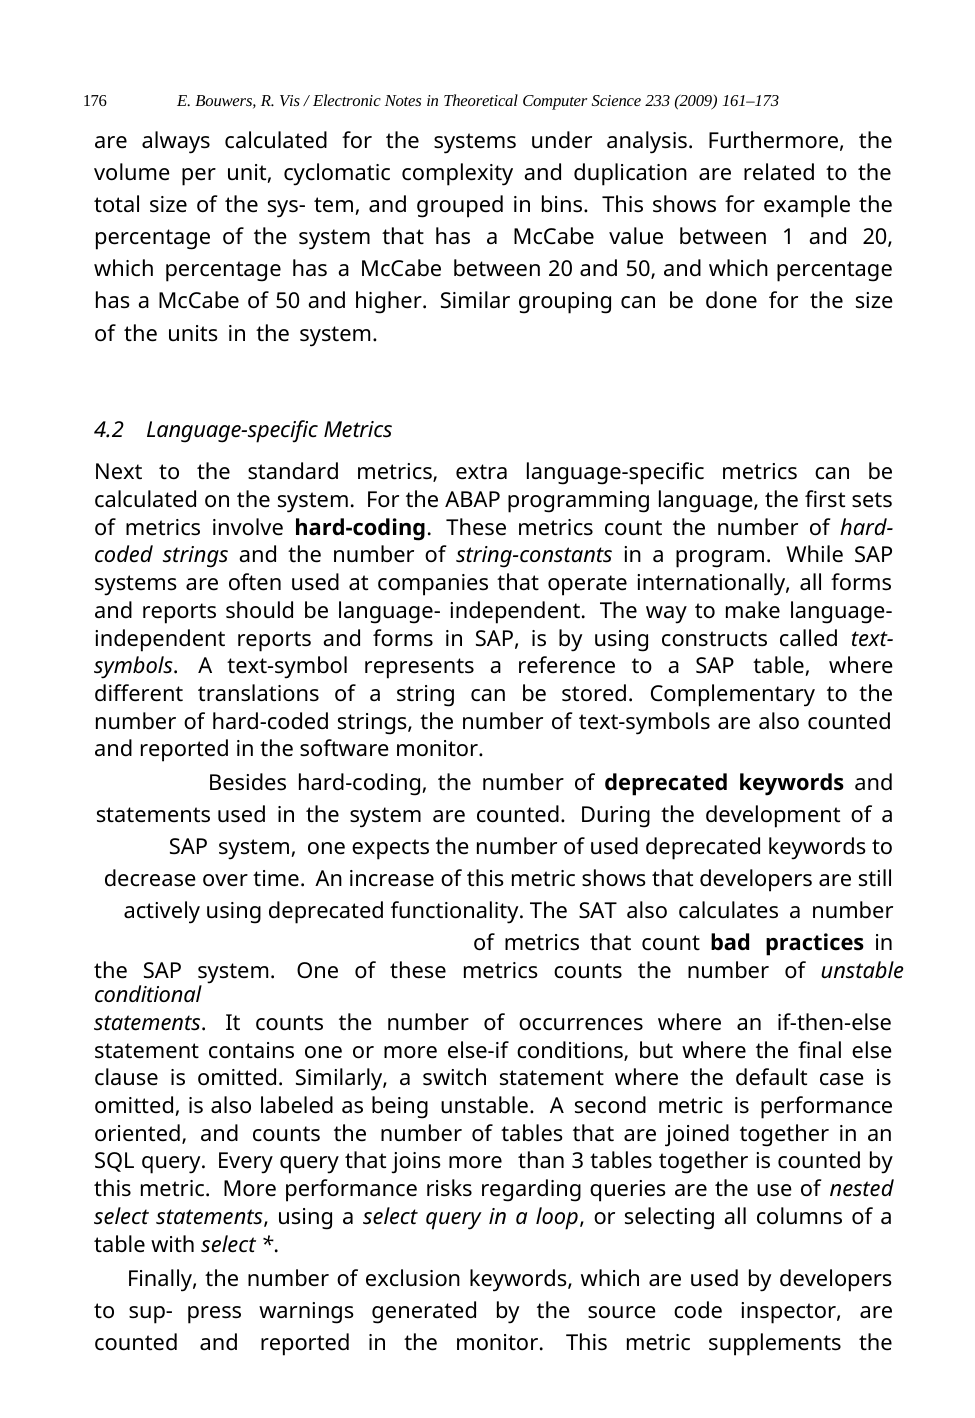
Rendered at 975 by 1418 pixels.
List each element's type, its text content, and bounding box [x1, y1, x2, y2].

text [94, 1263, 893, 1357]
text the SAP system. One of these metrics counts the number of unstable conditional [94, 959, 904, 1007]
text Besides hard-coding, the number of deprecated keywords and statements used in the system are counted. During the development of a SAP system, one expects the number of used deprecated keywords to decrease over time. An increase of this metric shows that developers are still actively using deprecated functionality. The SAT also calculates a number of metrics that count bad practices in [94, 766, 893, 957]
text Next to the standard metrics, extra language-specific metrics can be calculated on the system. For the ABAP programming language, the first sets of metrics involve hard-coding. These metrics count the number of hard-coded strings and the number of string-constants in a program. While SAP systems are often used at companies that operate internationally, all forms and reports should be language- independent. The way to make language-independent reports and forms in SAP, is by using constructs called text-symbols. A text-symbol represents a reference to a SAP table, where different translations of a string can be stored. Complementary to the number of hard-coded strings, the number of text-symbols are also counted and reported in the software monitor. [94, 458, 893, 762]
text are always calculated for the systems under analysis. Furthermore, the volume per unit, cyclomatic complexity and duplication are related to the total size of the sys- tem, and grouped in bins. This shows for example the percentage of the system that has a McCabe value between 1 and 20, which percentage has a McCabe between 20 and 50, and which percentage has a McCabe of 50 and higher. Similar grouping can be done for the size of the units in the system. [94, 125, 893, 347]
list Language-speciﬁc Metrics [94, 414, 904, 444]
text statements. It counts the number of occurrences where an if-then-else statement contains one or more else-if conditions, but where the final else clause is omitted. Similarly, a switch statement where the default case is omitted, is also labeled as being unstable. A second metric is performance oriented, and counts the number of tables that are joined together in an SQL query. Every query that joins more than 3 tables together is counted by this metric. More performance risks regarding queries are the use of nested select statements, using a select query in a loop, or selecting all columns of a table with select *. [94, 1008, 893, 1258]
